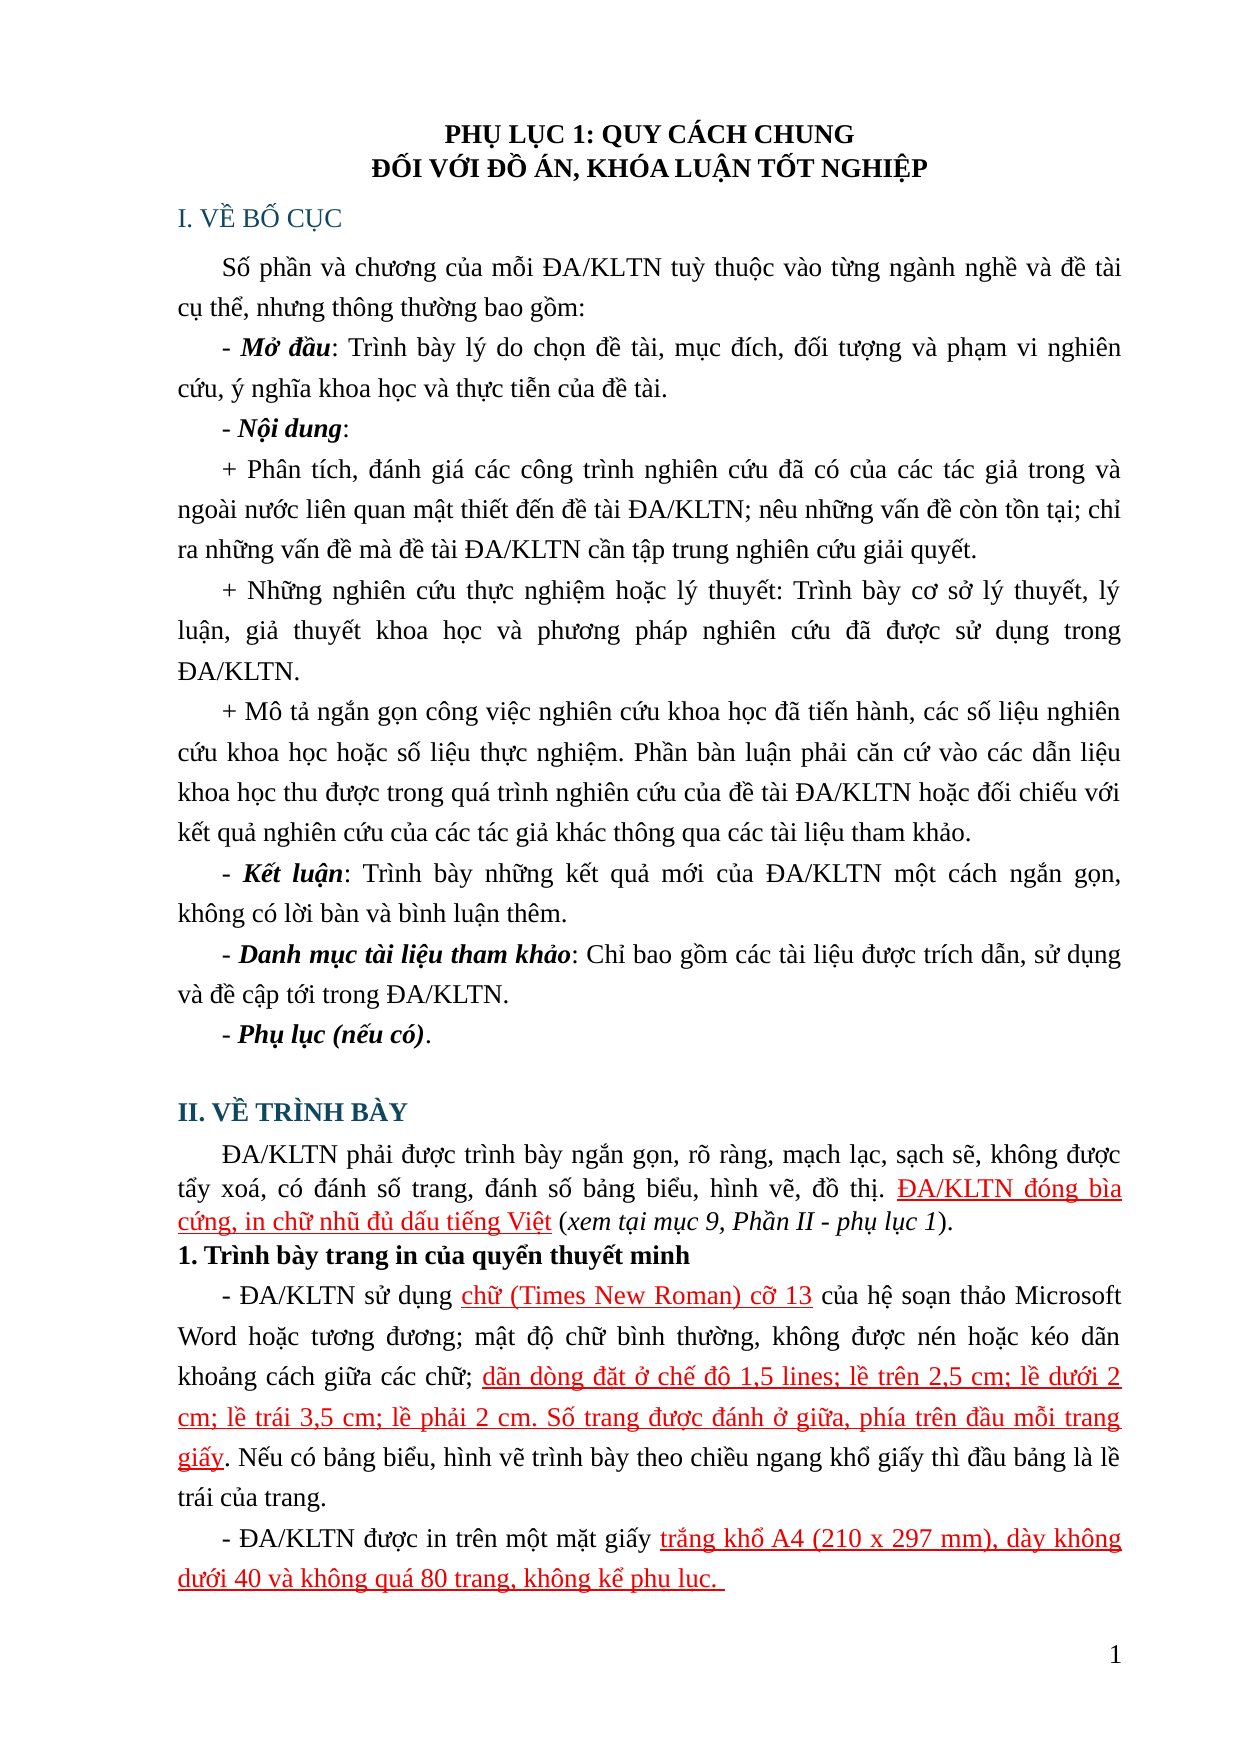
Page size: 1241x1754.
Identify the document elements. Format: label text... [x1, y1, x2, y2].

text ĐỐI VỚI ĐỒ ÁN, KHÓA LUẬN TỐT NGHIỆP [177, 152, 1122, 183]
text - ĐA/KLTN được in trên một mặt giấy trắng khổ A4 (210 x 297 mm), dày không dưới 40 và không quá 80 trang, không kể phụ lục. [177, 1522, 1122, 1593]
text - ĐA/KLTN sử dụng chữ (Times New Roman) cỡ 13 của hệ soạn thảo Microsoft Word hoặc tương đương; mật độ chữ bình thường, không được nén hoặc kéo dãn khoảng cách giữa các chữ; dãn dòng đặt ở chế độ 1,5 lines; lề trên 2,5 cm; lề dưới 2 cm; lề trái 3,5 cm; lề phải 2 cm. Số trang được đánh ở giữa, phía trên đầu mỗi trang giấy. Nếu có bảng biểu, hình vẽ trình bày theo chiều ngang khổ giấy thì đầu bảng là lề trái của trang. [177, 1429, 1122, 1513]
subtitle II. VỀ TRÌNH BÀY [177, 1097, 1122, 1128]
subtitle I. VỀ BỐ CỤC [177, 202, 1122, 233]
text - Kết luận: Trình bày những kết quả mới của ĐA/KLTN một cách ngắn gọn, không có lời bàn và bình luận thêm. [177, 857, 1122, 928]
text 1. Trình bày trang in của quyển thuyết minh [177, 1239, 1122, 1270]
text Số phần và chương của mỗi ĐA/KLTN tuỳ thuộc vào từng ngành nghề và đề tài cụ thể, nhưng thông thường bao gồm: [177, 251, 1122, 322]
text - Danh mục tài liệu tham khảo: Chỉ bao gồm các tài liệu được trích dẫn, sử dụng và đề cập tới trong ĐA/KLTN. [177, 938, 1122, 1009]
text + Những nghiên cứu thực nghiệm hoặc lý thuyết: Trình bày cơ sở lý thuyết, lý luận, giả thuyết khoa học và phương pháp nghiên cứu đã được sử dụng trong ĐA/KLTN. [177, 574, 1122, 686]
text - Nội dung: [177, 412, 1122, 443]
text - Mở đầu: Trình bày lý do chọn đề tài, mục đích, đối tượng và phạm vi nghiên cứu, ý nghĩa khoa học và thực tiễn của đề tài. [177, 332, 1122, 403]
text + Mô tả ngắn gọn công việc nghiên cứu khoa học đã tiến hành, các số liệu nghiên cứu khoa học hoặc số liệu thực nghiệm. Phần bàn luận phải căn cứ vào các dẫn liệu khoa học thu được trong quá trình nghiên cứu của đề tài ĐA/KLTN hoặc đối chiếu với kết quả nghiên cứu của các tác giả khác thông qua các tài liệu tham khảo. [177, 695, 1122, 848]
text PHỤ LỤC 1: QUY CÁCH CHUNG [177, 118, 1122, 149]
text - Phụ lục (nếu có). [177, 1019, 1122, 1050]
text + Phân tích, đánh giá các công trình nghiên cứu đã có của các tác giả trong và ngoài nước liên quan mật thiết đến đề tài ĐA/KLTN; nêu những vấn đề còn tồn tại; chỉ ra những vấn đề mà đề tài ĐA/KLTN cần tập trung nghiên cứu giải quyết. [177, 453, 1122, 565]
text ĐA/KLTN phải được trình bày ngắn gọn, rõ ràng, mạch lạc, sạch sẽ, không được tẩy xoá, có đánh số trang, đánh số bảng biểu, hình vẽ, đồ thị. ĐA/KLTN đóng bìa cứng, in chữ nhũ đủ dấu tiếng Việt (xem tại mục 9, Phần II - phụ lục 1). [177, 1138, 1122, 1237]
text - ĐA/KLTN sử dụng chữ (Times New Roman) cỡ 13 của hệ soạn thảo Microsoft Word hoặc tương đương; mật độ chữ bình thường, không được nén hoặc kéo dãn khoảng cách giữa các chữ; dãn dòng đặt ở chế độ 1,5 lines; lề trên 2,5 cm; lề dưới 2 cm; lề trái 3,5 cm; lề phải 2 cm. Số trang được đánh ở giữa, phía trên đầu mỗi trang giấy. Nếu có bảng biểu, hình vẽ trình bày theo chiều ngang khổ giấy thì đầu bảng là lề trái của trang. [177, 1279, 1122, 1428]
